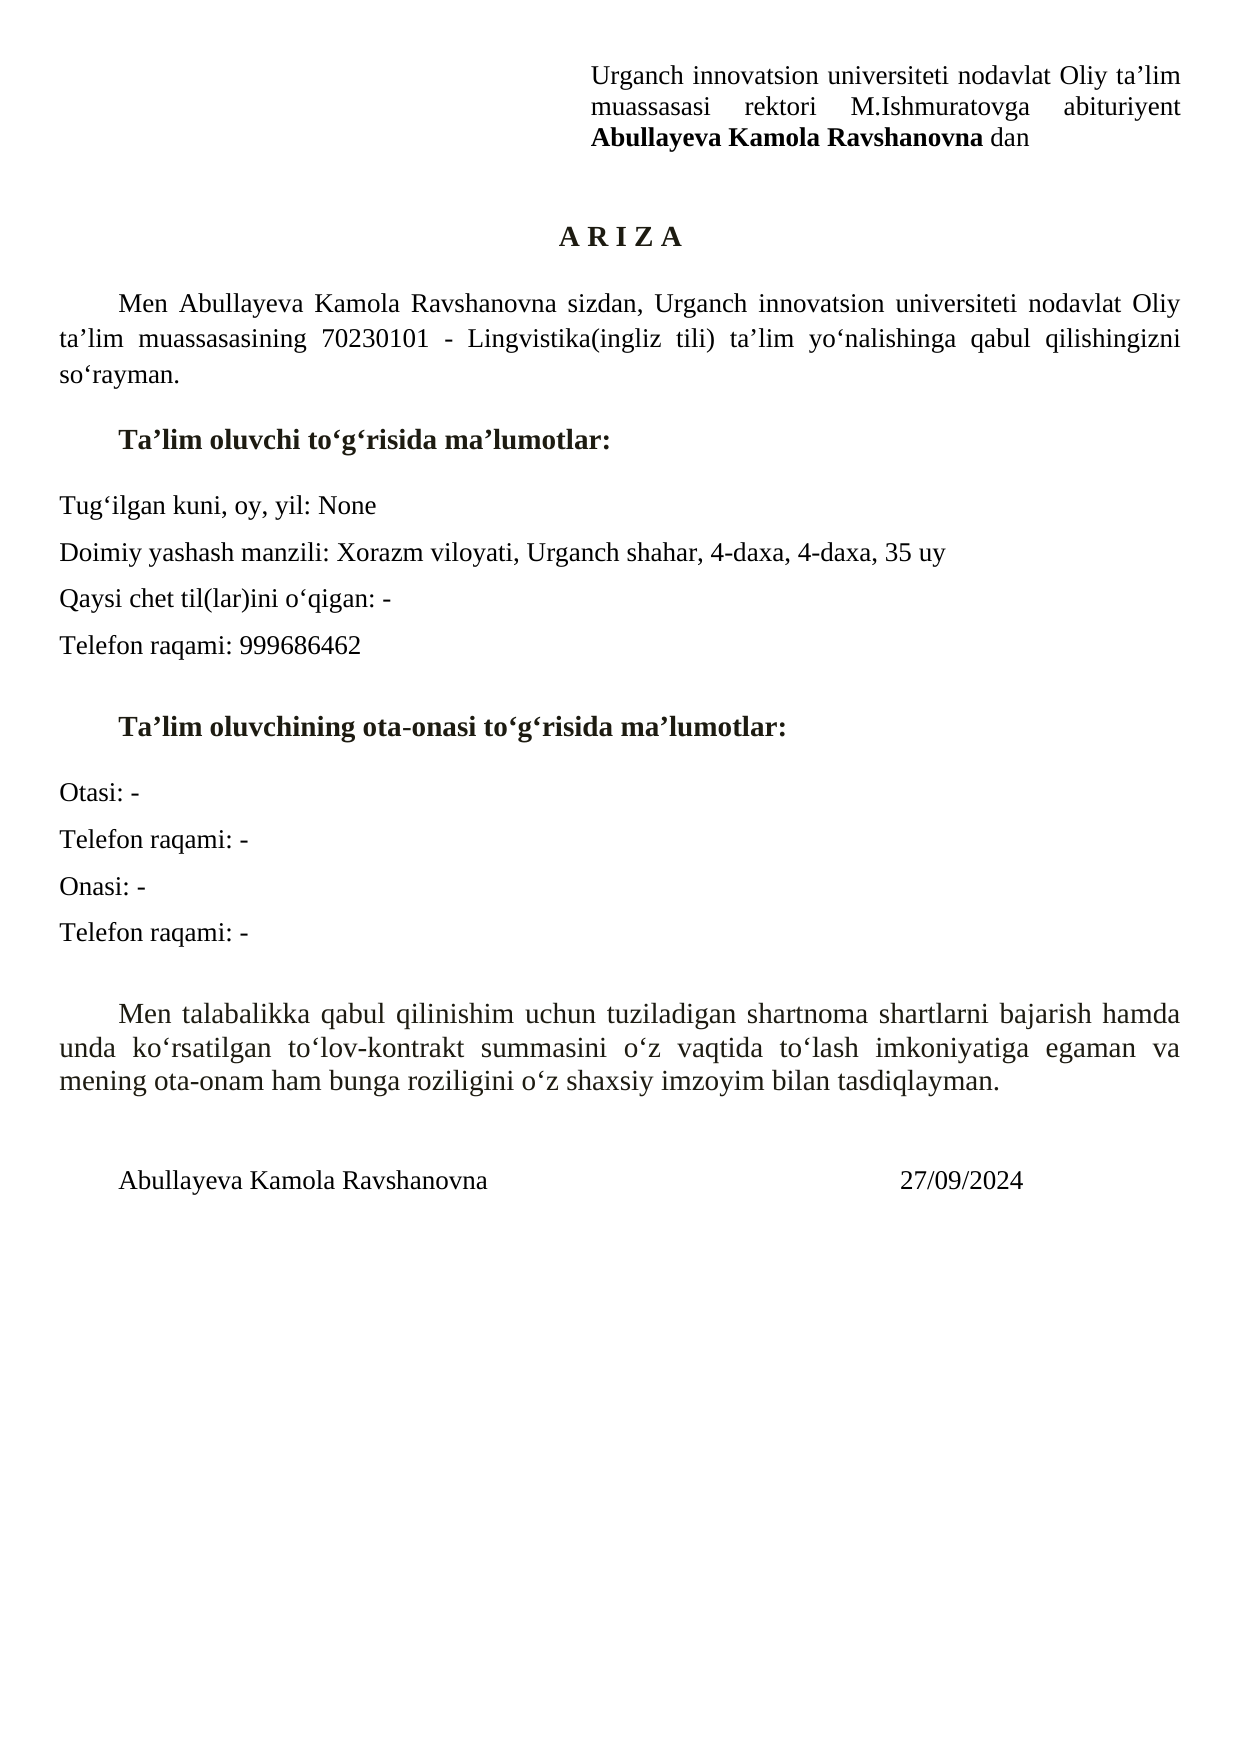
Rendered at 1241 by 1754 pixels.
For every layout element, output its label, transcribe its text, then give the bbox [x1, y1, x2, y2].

text A R I Z A [59, 219, 1181, 253]
text Telefon raqami: - [59, 916, 1181, 947]
text Telefon raqami: 999686462 [59, 629, 1181, 660]
text Ta’lim oluvchining ota-onasi to‘g‘risida ma’lumotlar: [59, 709, 1181, 743]
text Telefon raqami: - [59, 823, 1181, 854]
text Men Abullayeva Kamola Ravshanovna sizdan, Urganch innovatsion universiteti nodavlat Oliy ta’lim muassasasining 70230101 - Lingvistika(ingliz tili) ta’lim yo‘nalishinga qabul qilishingizni so‘rayman. [59, 287, 1181, 389]
text Men talabalikka qabul qilinishim uchun tuziladigan shartnoma shartlarni bajarish hamda unda ko‘rsatilgan to‘lov-kontrakt summasini o‘z vaqtida to‘lash imkoniyatiga egaman va mening ota-onam ham bunga roziligini oʻz shaxsiy imzoyim bilan tasdiqlayman. [59, 996, 1181, 1097]
text Urganch innovatsion universiteti nodavlat Oliy ta’lim muassasasi rektori M.Ishmuratovga abituriyent Abullayeva Kamola Ravshanovna dan [591, 59, 1181, 152]
text Doimiy yashash manzili: Xorazm viloyati, Urganch shahar, 4-daxa, 4-daxa, 35 uy [59, 536, 1181, 567]
text Abullayeva Kamola Ravshanovna 27/09/2024 [59, 1164, 1181, 1195]
text Otasi: - [59, 776, 1181, 807]
text Tug‘ilgan kuni, oy, yil: None [59, 489, 1181, 520]
text Onasi: - [59, 869, 1181, 901]
text Ta’lim oluvchi to‘g‘risida ma’lumotlar: [59, 422, 1181, 455]
text Qaysi chet til(lar)ini o‘qigan: - [59, 582, 1181, 613]
